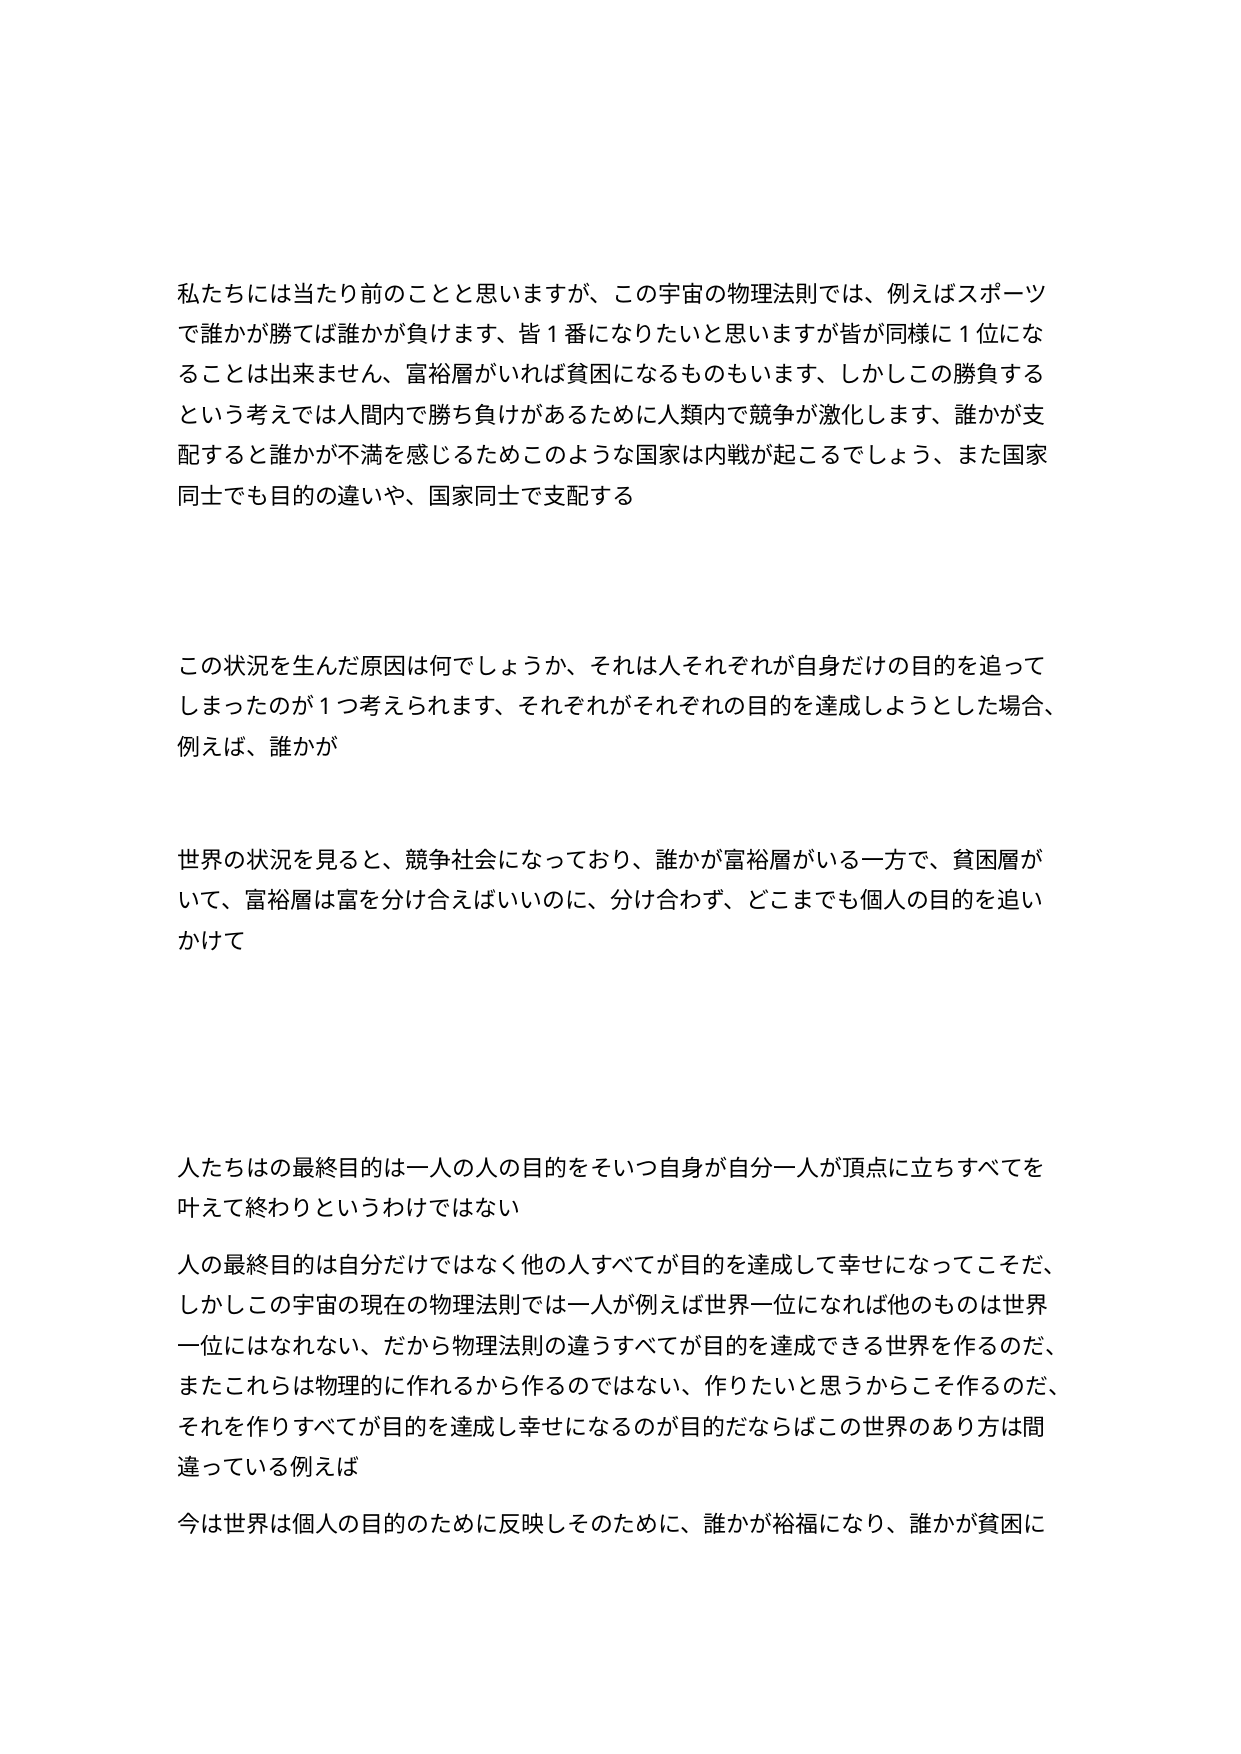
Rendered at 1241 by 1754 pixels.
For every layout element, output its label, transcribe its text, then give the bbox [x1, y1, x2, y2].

text この状況を生んだ原因は何でしょうか、それは人それぞれが自身だけの目的を追ってしまったのが1つ考えられます、それぞれがそれぞれの目的を達成しようとした場合、例えば、誰かが [177, 646, 1063, 764]
text 世界の状況を見ると、競争社会になっており、誰かが富裕層がいる一方で、貧困層がいて、富裕層は富を分け合えばいいのに、分け合わず、どこまでも個人の目的を追いかけて [177, 840, 1063, 958]
text 人の最終目的は自分だけではなく他の人すべてが目的を達成して幸せになってこそだ、しかしこの宇宙の現在の物理法則では一人が例えば世界一位になれば他のものは世界一位にはなれない、だから物理法則の違うすべてが目的を達成できる世界を作るのだ、またこれらは物理的に作れるから作るのではない、作りたいと思うからこそ作るのだ、それを作りすべてが目的を達成し幸せになるのが目的だならばこの世界のあり方は間違っている例えば [177, 1245, 1063, 1484]
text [177, 1503, 1063, 1541]
text 私たちには当たり前のことと思いますが、この宇宙の物理法則では、例えばスポーツで誰かが勝てば誰かが負けます、皆1番になりたいと思いますが皆が同様に1位になることは出来ません、富裕層がいれば貧困になるものもいます、しかしこの勝負するという考えでは人間内で勝ち負けがあるために人類内で競争が激化します、誰かが支配すると誰かが不満を感じるためこのような国家は内戦が起こるでしょう、また国家同士でも目的の違いや、国家同士で支配する [177, 273, 1063, 513]
text 人たちはの最終目的は一人の人の目的をそいつ自身が自分一人が頂点に立ちすべてを叶えて終わりというわけではない [177, 1147, 1063, 1225]
